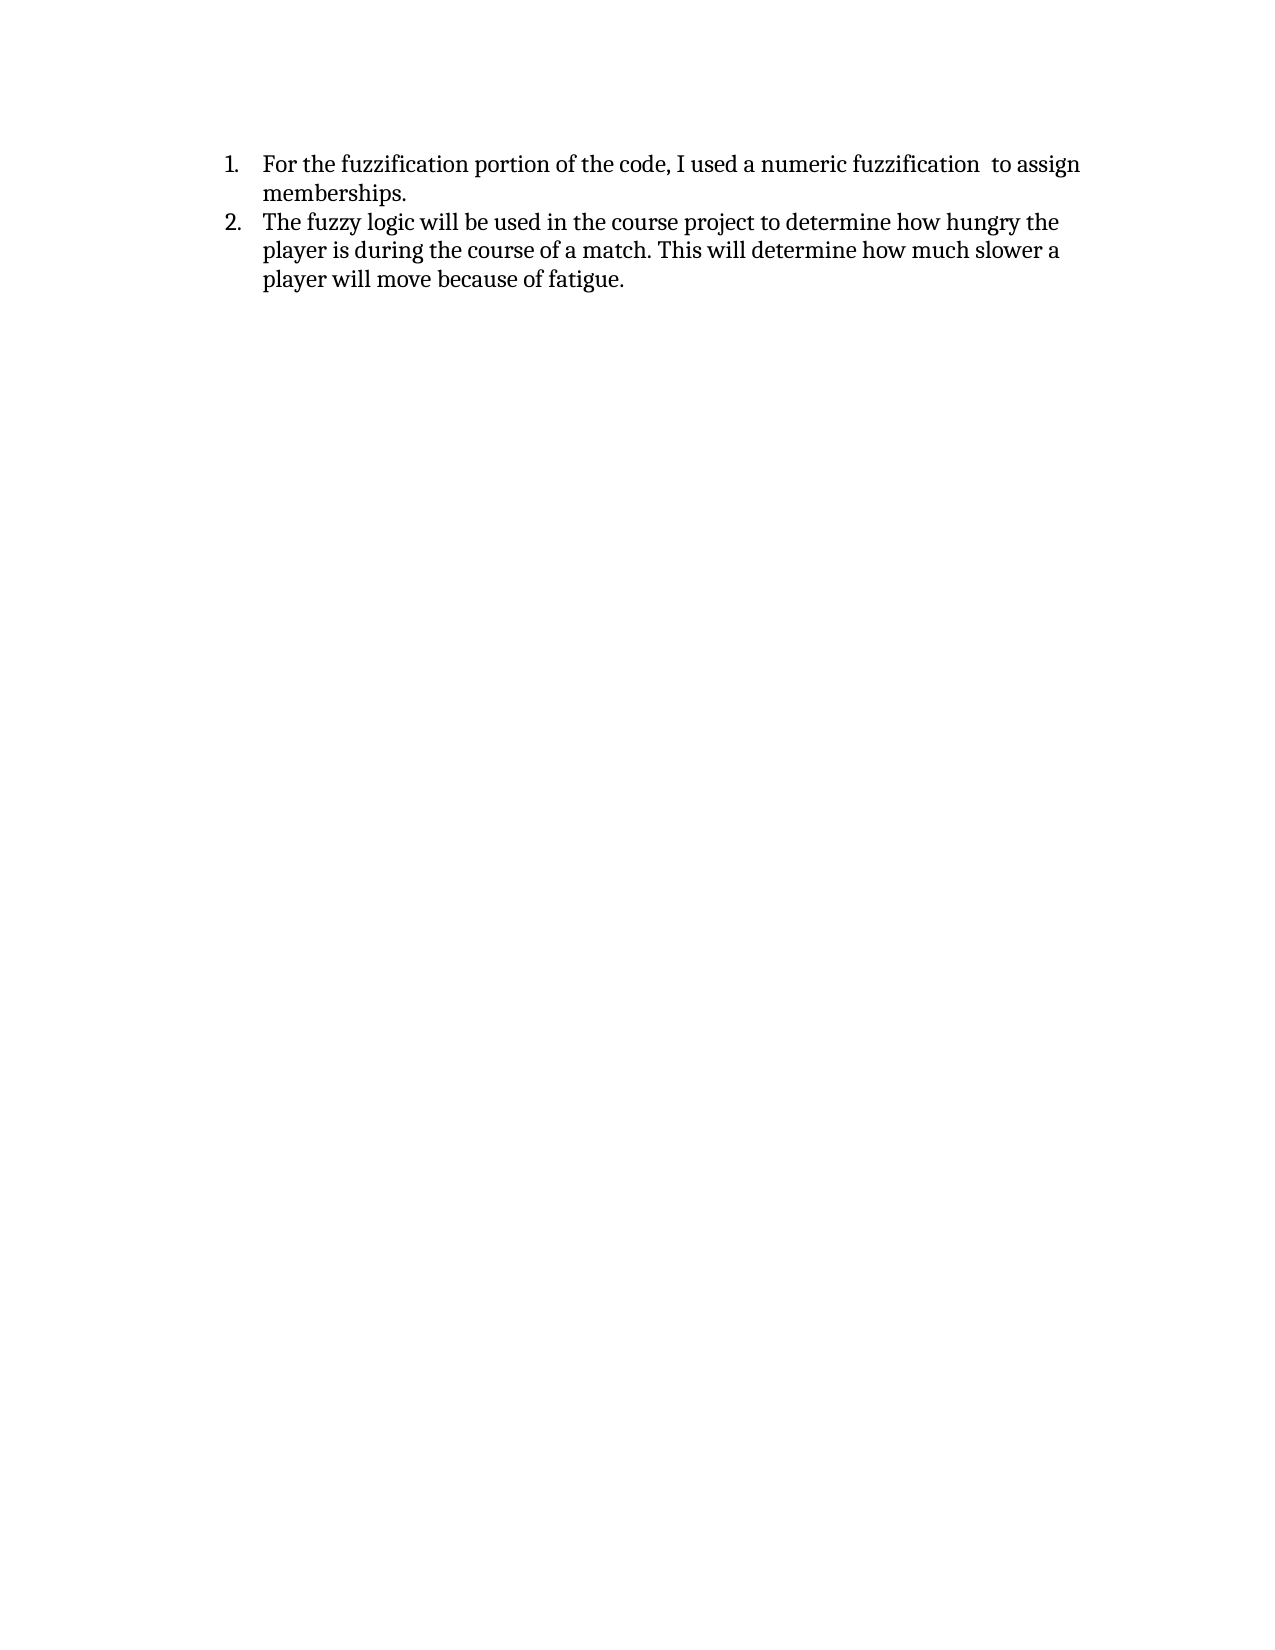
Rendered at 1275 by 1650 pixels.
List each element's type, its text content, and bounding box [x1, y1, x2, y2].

list The fuzzy logic will be used in the course project to determine how hungry the player is during the course of a match. This will determine how much slower a player will move because of fatigue. [225, 207, 1087, 294]
list For the fuzzification portion of the code, I used a numeric fuzzification to assign memberships. [225, 150, 1087, 207]
